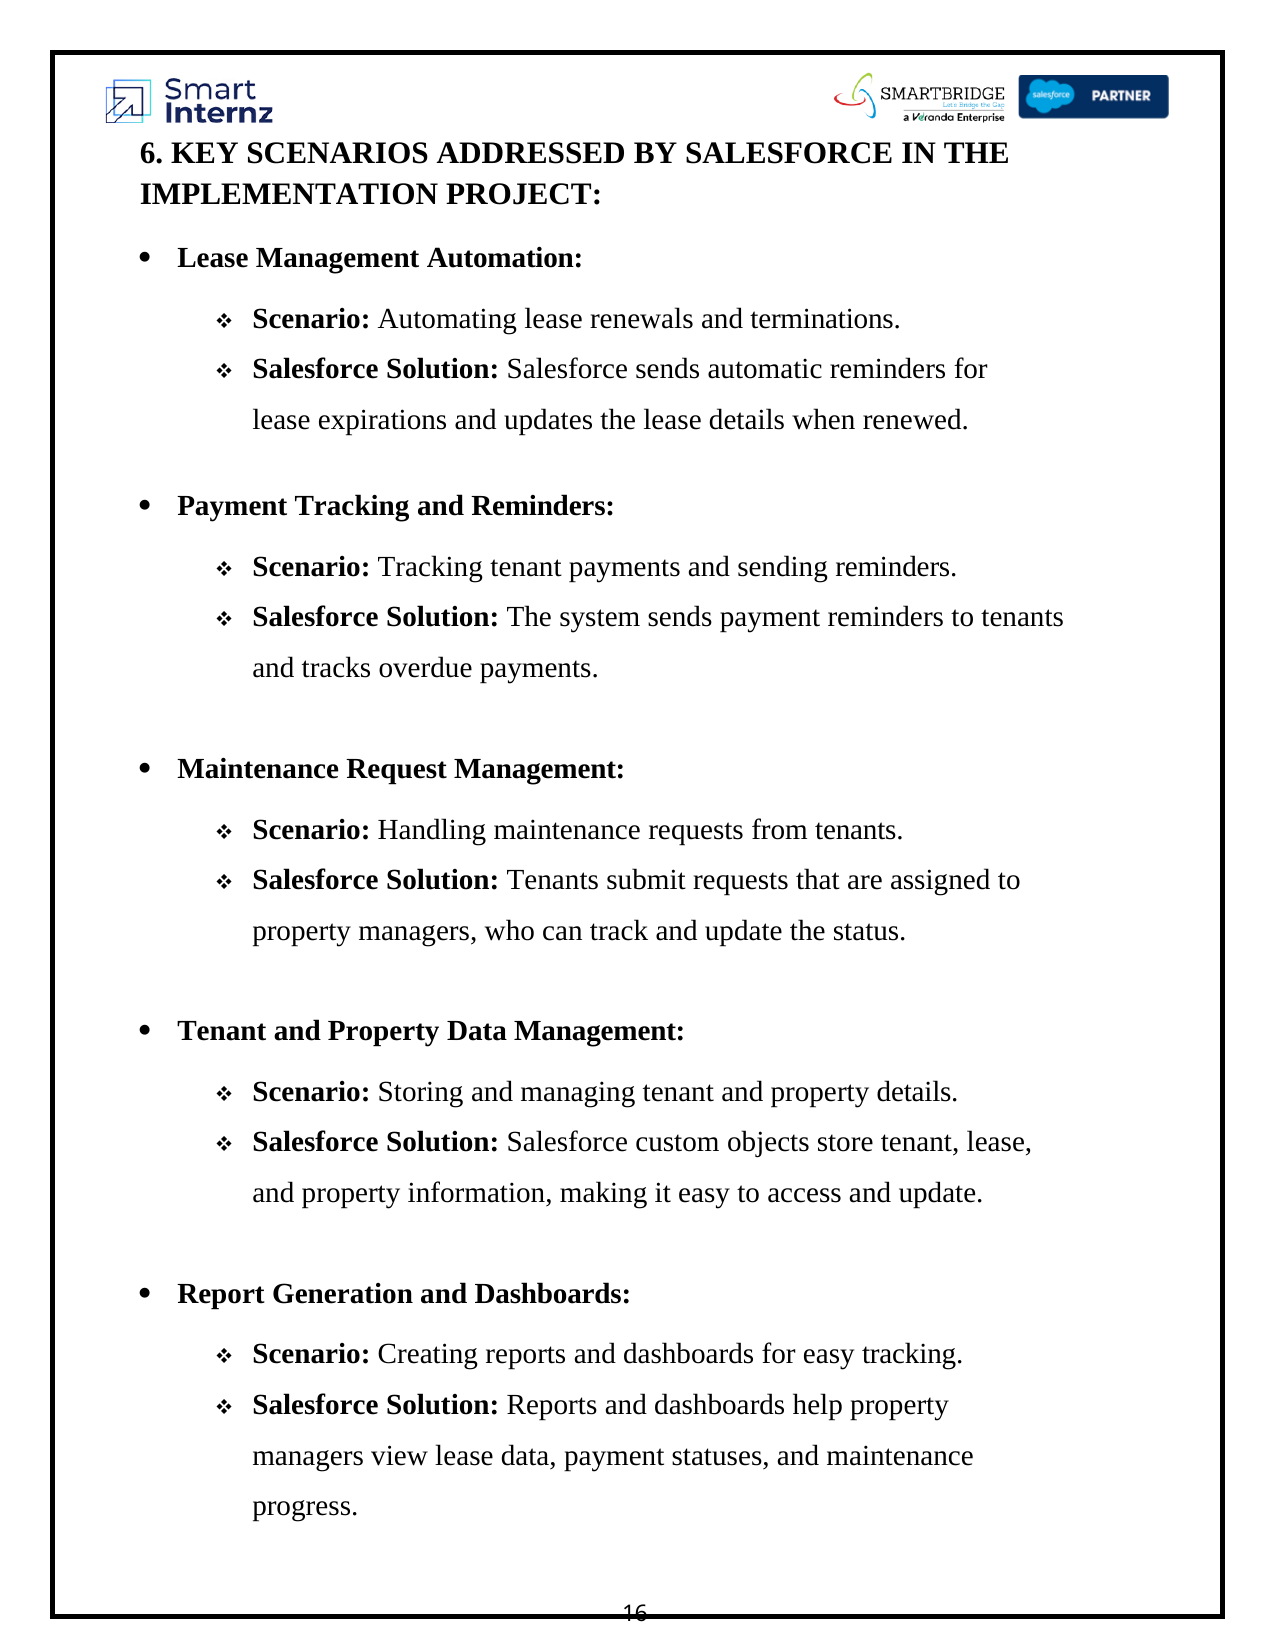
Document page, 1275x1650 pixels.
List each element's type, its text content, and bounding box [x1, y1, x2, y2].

list Salesforce Solution: The system sends payment reminders to tenants and tracks overdue payments. [214, 599, 1112, 684]
picture [105, 78, 273, 123]
list Salesforce Solution: Reports and dashboards help property managers view lease data, payment statuses, and maintenance progress. [214, 1387, 1067, 1522]
list Salesforce Solution: Tenants submit requests that are assigned to property managers, who can track and update the status. [214, 862, 1126, 946]
list Scenario: Automating lease renewals and terminations. [214, 302, 1162, 335]
subtitle KEY SCENARIOS ADDRESSED BY SALESFORCE IN THE IMPLEMENTATION PROJECT: [139, 134, 1010, 212]
list Salesforce Solution: Salesforce custom objects store tenant, lease, and property information, making it easy to access and update. [214, 1124, 1081, 1209]
picture [1018, 75, 1169, 119]
list Scenario: Creating reports and dashboards for easy tracking. [214, 1336, 1162, 1370]
list Scenario: Handling maintenance requests from tenants. [214, 812, 1162, 846]
subtitle Lease Management Automation: [139, 241, 1162, 274]
subtitle Maintenance Request Management: [139, 751, 1162, 785]
picture [833, 72, 1005, 123]
subtitle Report Generation and Dashboards: [139, 1276, 1162, 1309]
list Scenario: Tracking tenant payments and sending reminders. [214, 549, 1162, 583]
list Scenario: Storing and managing tenant and property details. [214, 1074, 1162, 1107]
list Salesforce Solution: Salesforce sends automatic reminders for lease expirations and updates the lease details when renewed. [214, 352, 1053, 436]
subtitle Payment Tracking and Reminders: [139, 488, 1162, 522]
subtitle Tenant and Property Data Management: [139, 1013, 1162, 1047]
